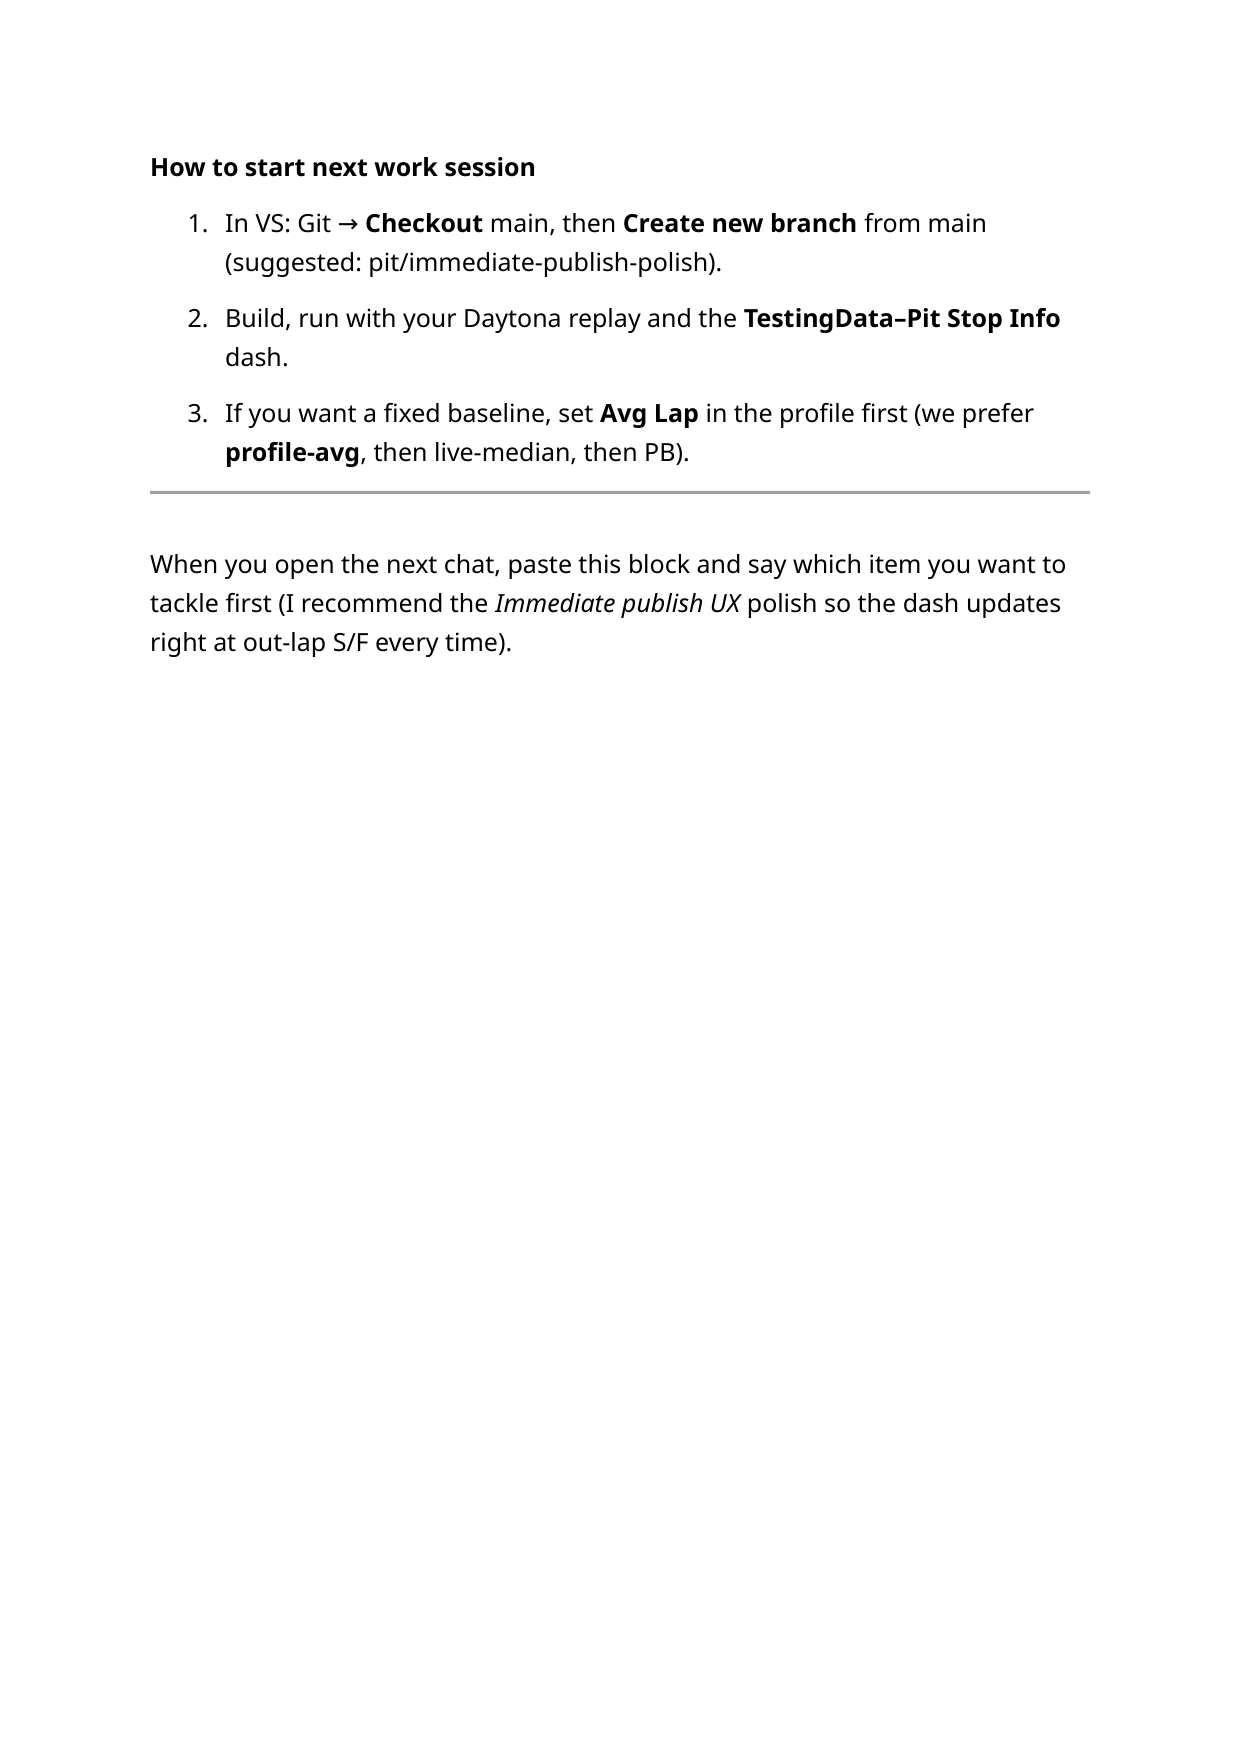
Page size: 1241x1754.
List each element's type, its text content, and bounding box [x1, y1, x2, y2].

list If you want a fixed baseline, set Avg Lap in the profile first (we prefer profile-avg, then live-median, then PB). [187, 396, 1090, 469]
list In VS: Git → Checkout main, then Create new branch from main (suggested: pit/immediate-publish-polish). [187, 206, 1090, 279]
list Build, run with your Daytona replay and the TestingData–Pit Stop Info dash. [187, 301, 1090, 374]
text When you open the next chat, paste this block and say which item you want to tackle first (I recommend the Immediate publish UX polish so the dash updates right at out-lap S/F every time). [150, 547, 1090, 659]
text How to start next work session [150, 150, 1090, 184]
